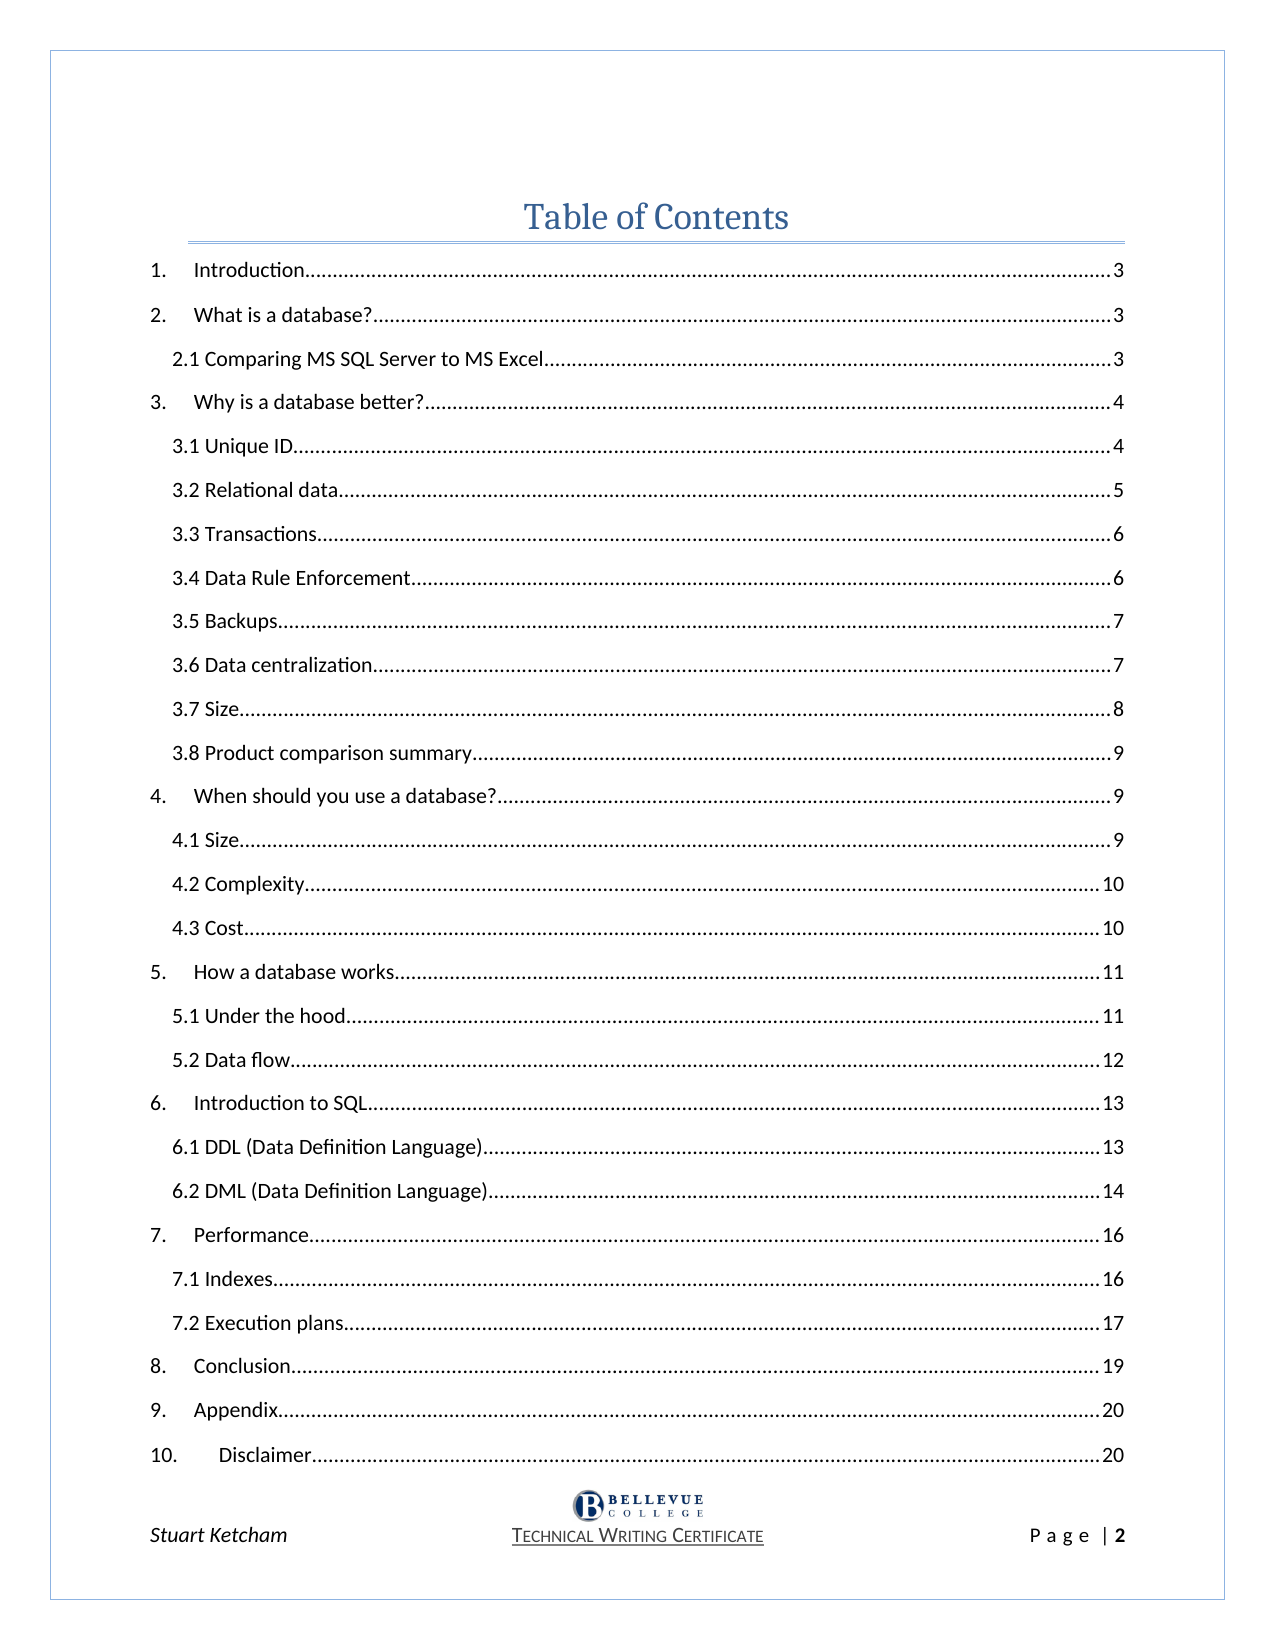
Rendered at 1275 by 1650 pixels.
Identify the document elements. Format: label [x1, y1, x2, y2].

picture [572, 1489, 703, 1522]
